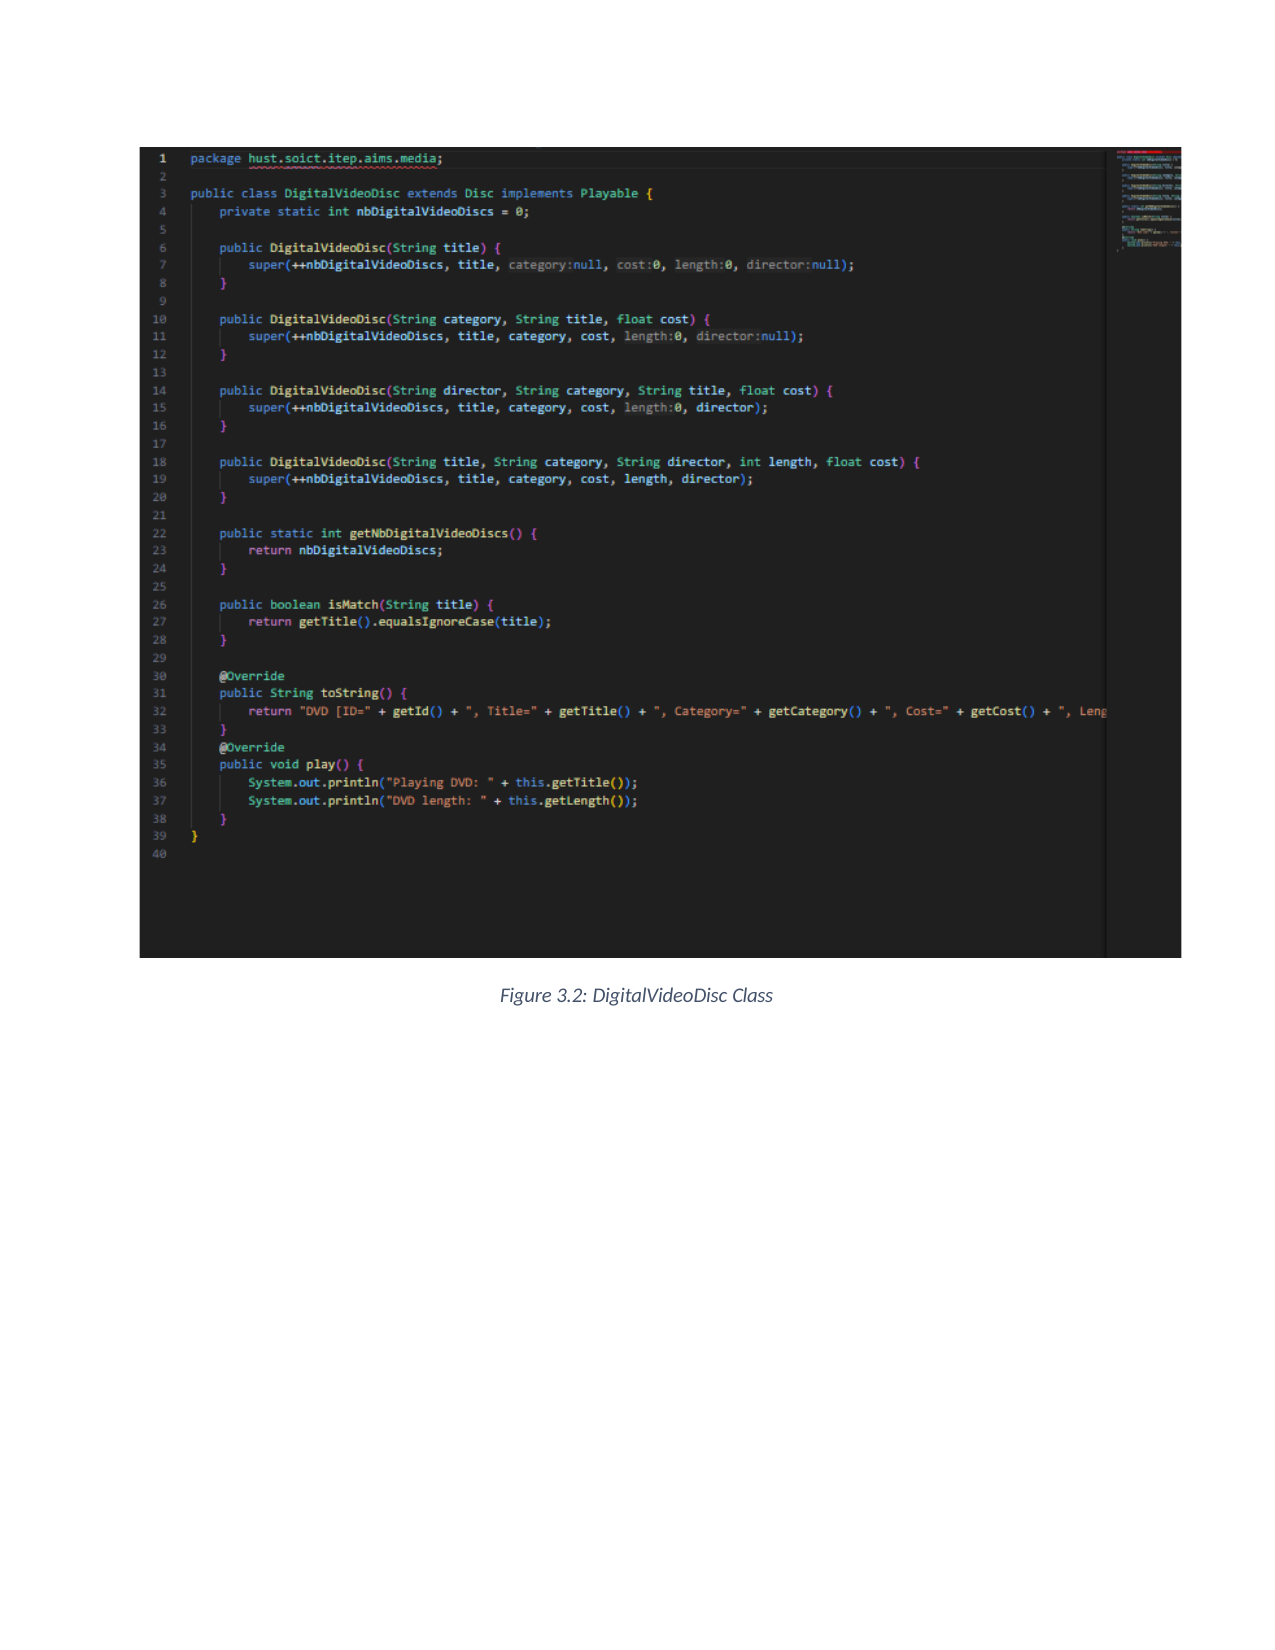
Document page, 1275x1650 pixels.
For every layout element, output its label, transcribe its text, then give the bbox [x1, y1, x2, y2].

text Figure 3.2: DigitalVideoDisc Class [119, 982, 1156, 1007]
picture [139, 147, 1182, 958]
